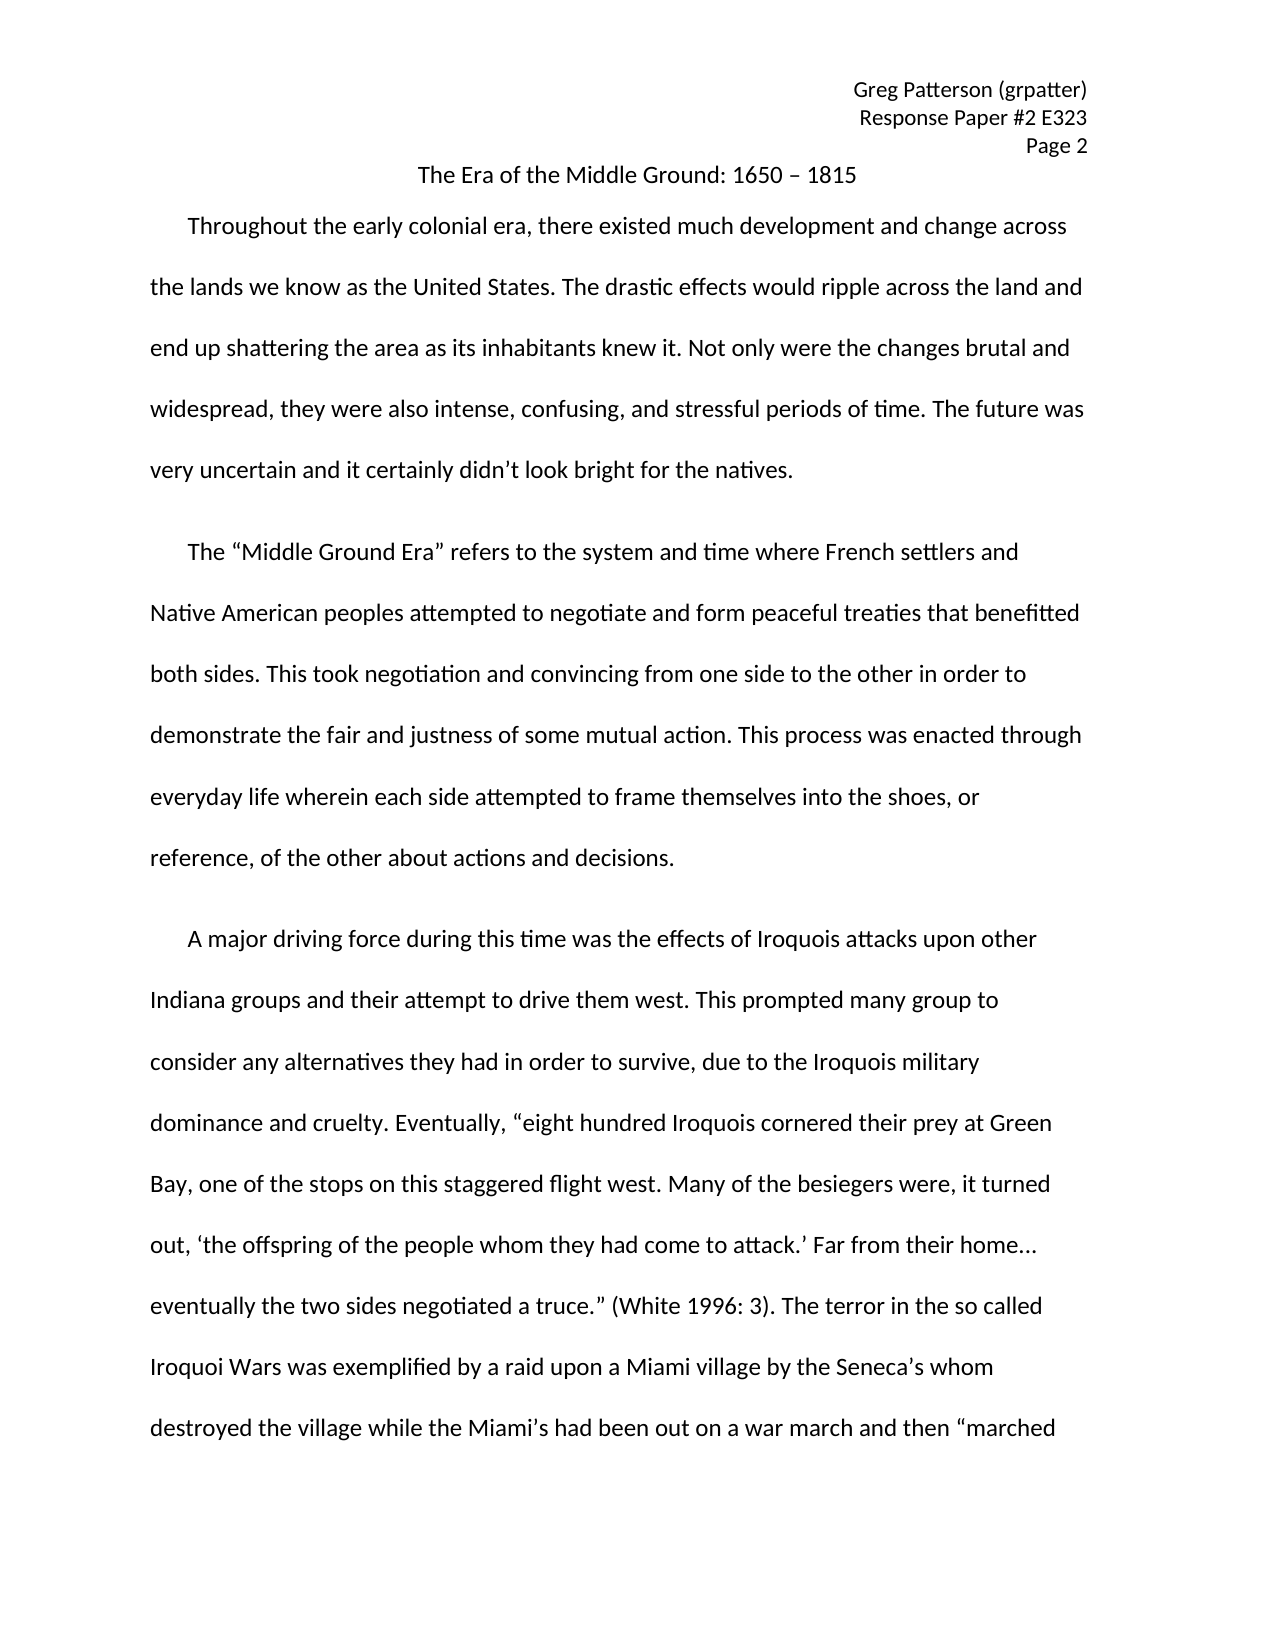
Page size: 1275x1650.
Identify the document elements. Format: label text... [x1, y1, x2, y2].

text Throughout the early colonial era, there existed much development and change across the lands we know as the United States. The drastic effects would ripple across the land and end up shattering the area as its inhabitants knew it. Not only were the changes brutal and widespread, they were also intense, confusing, and stressful periods of time. The future was very uncertain and it certainly didn’t look bright for the natives. [150, 210, 1087, 485]
text The Era of the Middle Ground: 1650 – 1815 [150, 159, 1087, 189]
text The “Middle Ground Era” refers to the system and time where French settlers and Native American peoples attempted to negotiate and form peaceful treaties that benefitted both sides. This took negotiation and convincing from one side to the other in order to demonstrate the fair and justness of some mutual action. This process was enacted through everyday life wherein each side attempted to frame themselves into the shoes, or reference, of the other about actions and decisions. [150, 536, 1087, 872]
